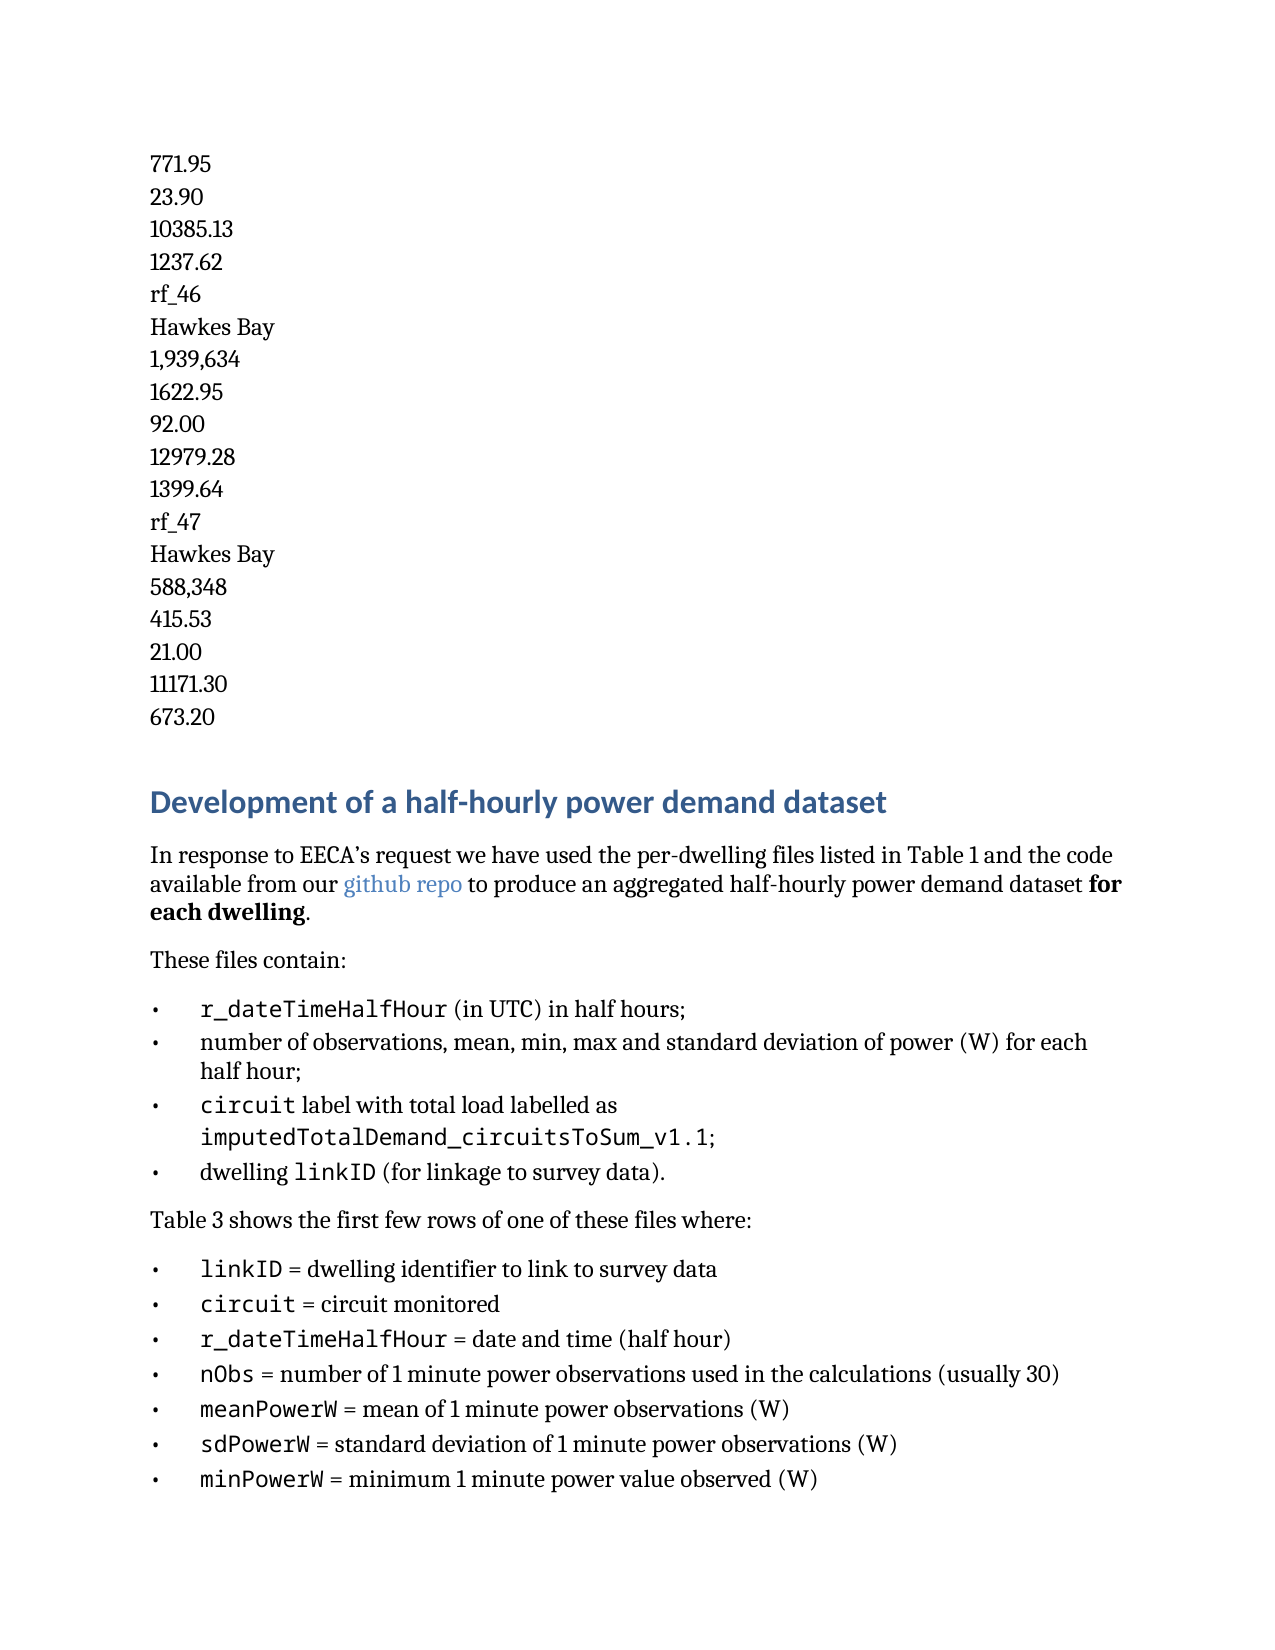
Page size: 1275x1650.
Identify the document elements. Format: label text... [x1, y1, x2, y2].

subtitle Development of a half-hourly power demand dataset [150, 781, 1125, 822]
text Hawkes Bay [150, 540, 1125, 569]
text These files contain: [150, 946, 1125, 974]
list linkID = dwelling identifier to link to survey data [150, 1253, 1125, 1284]
text 1237.62 [150, 247, 1125, 276]
text 21.00 [150, 637, 1125, 666]
list number of observations, mean, min, max and standard deviation of power (W) for each half hour; [150, 1028, 1125, 1086]
text 11171.30 [150, 670, 1125, 699]
text 92.00 [150, 410, 1125, 439]
list r_dateTimeHalfHour (in UTC) in half hours; [150, 993, 1125, 1024]
list meanPowerW = mean of 1 minute power observations (W) [150, 1393, 1125, 1424]
text 10385.13 [150, 215, 1125, 244]
list circuit label with total load labelled as imputedTotalDemand_circuitsToSum_v1.1; [150, 1089, 1125, 1152]
text 673.20 [150, 702, 1125, 731]
list r_dateTimeHalfHour = date and time (half hour) [150, 1323, 1125, 1354]
text 1399.64 [150, 475, 1125, 504]
text In response to EECA’s request we have used the per-dwelling files listed in Table 1 and the code available from our github repo to produce an aggregated half-hourly power demand dataset for each dwelling. [150, 841, 1125, 927]
text 1622.95 [150, 377, 1125, 406]
text rf_47 [150, 507, 1125, 536]
text 588,348 [150, 572, 1125, 601]
text 771.95 [150, 150, 1125, 179]
text 1,939,634 [150, 345, 1125, 374]
text rf_46 [150, 280, 1125, 309]
list minPowerW = minimum 1 minute power value observed (W) [150, 1463, 1125, 1494]
list circuit = circuit monitored [150, 1288, 1125, 1319]
list sdPowerW = standard deviation of 1 minute power observations (W) [150, 1428, 1125, 1459]
text 23.90 [150, 182, 1125, 211]
text 415.53 [150, 605, 1125, 634]
list dwelling linkID (for linkage to survey data). [150, 1156, 1125, 1187]
list nObs = number of 1 minute power observations used in the calculations (usually 30) [150, 1358, 1125, 1389]
text Hawkes Bay [150, 312, 1125, 341]
text 12979.28 [150, 442, 1125, 471]
text Table 3 shows the first few rows of one of these files where: [150, 1206, 1125, 1234]
